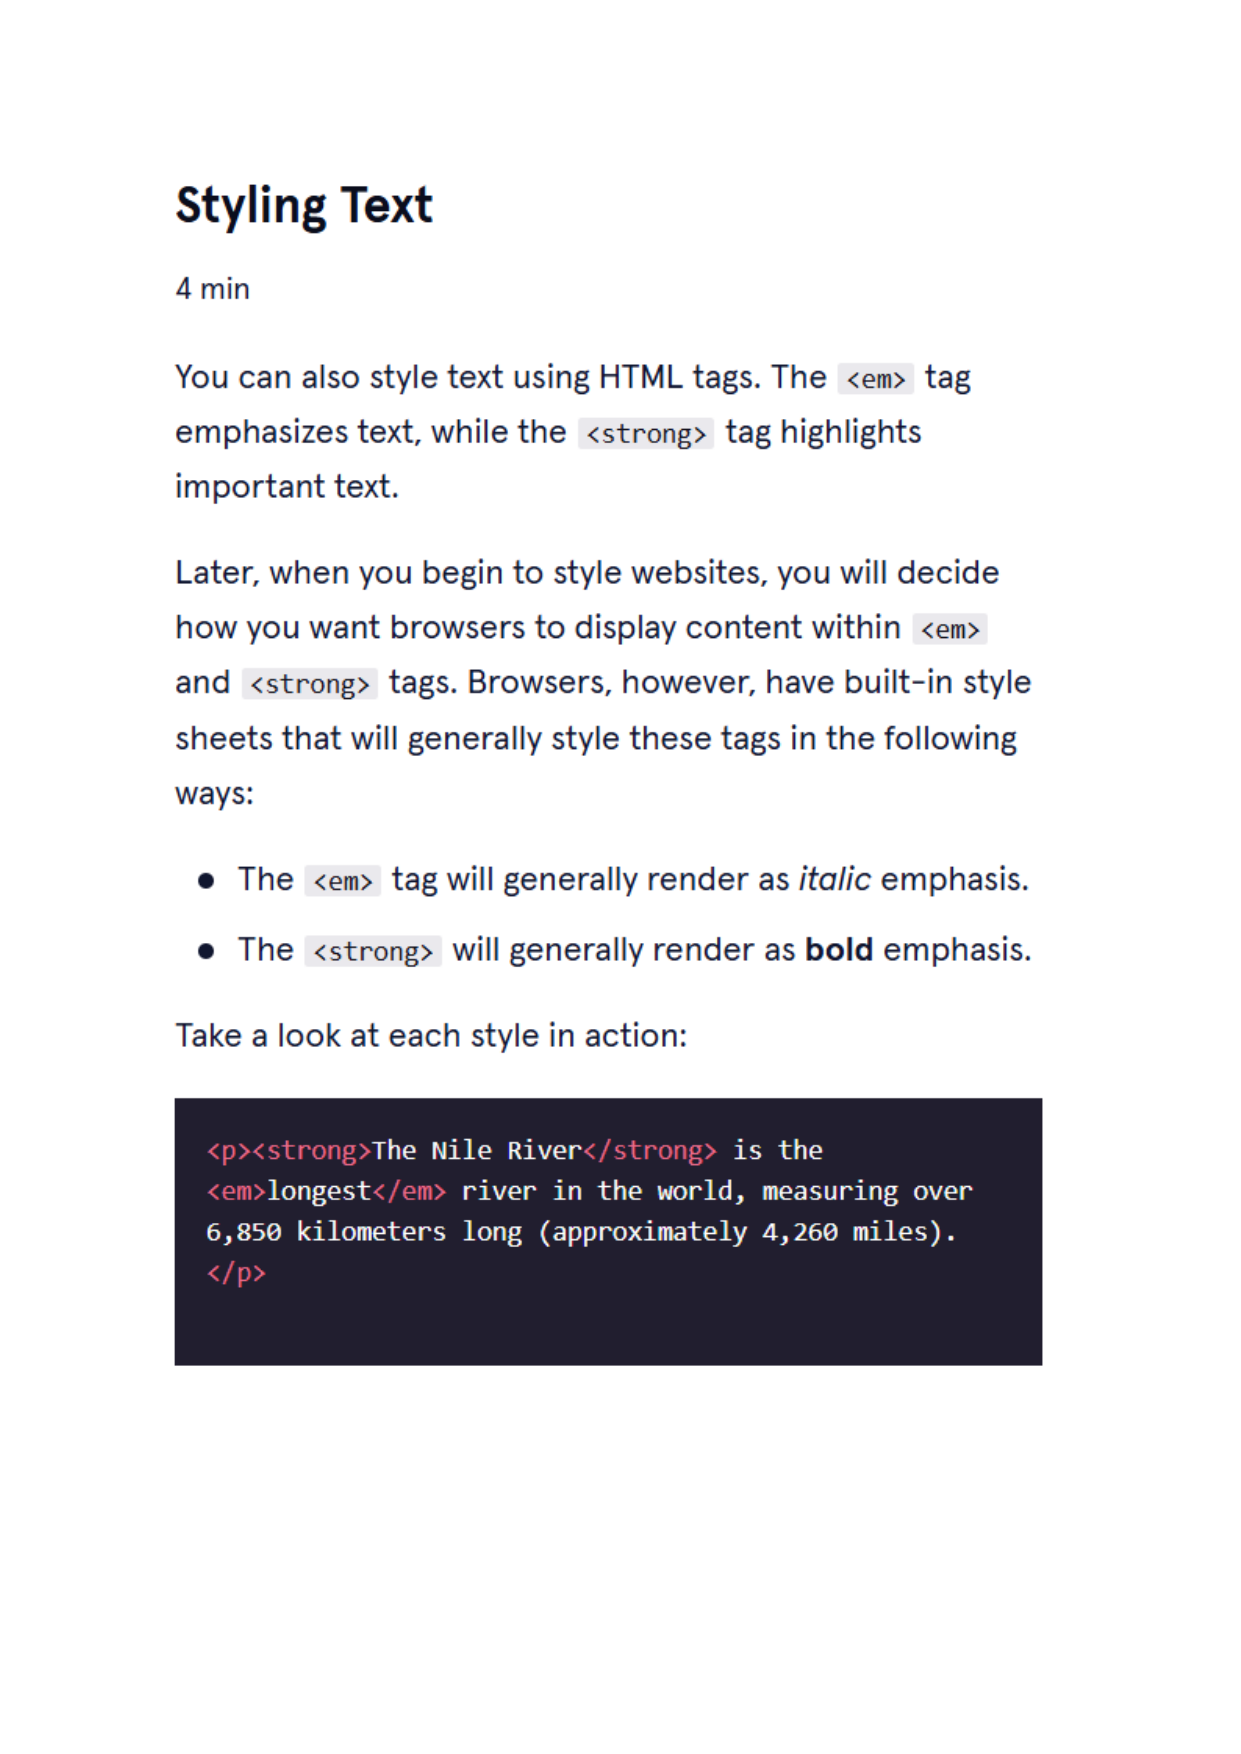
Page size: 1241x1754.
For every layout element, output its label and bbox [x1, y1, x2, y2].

picture [150, 150, 1063, 1380]
